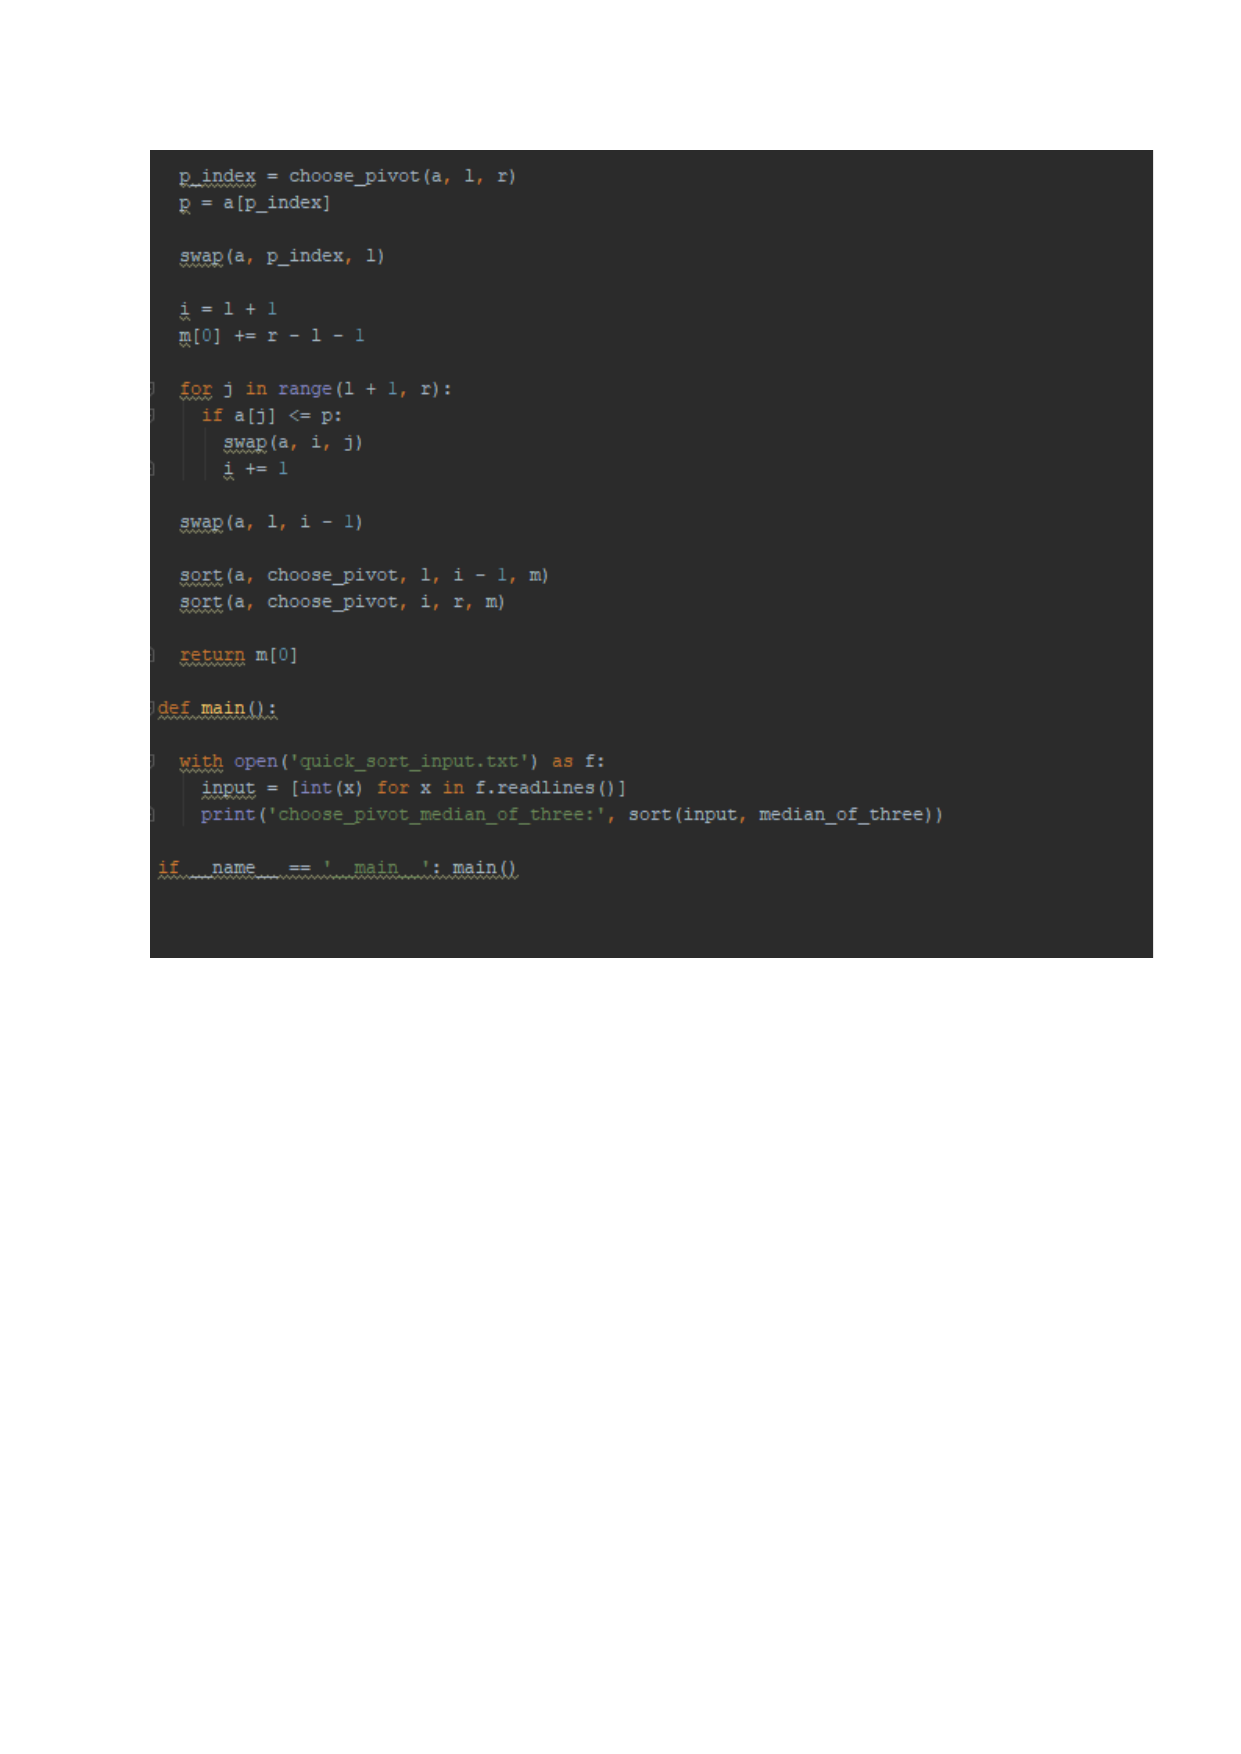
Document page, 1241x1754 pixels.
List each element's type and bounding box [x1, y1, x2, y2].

picture [150, 150, 1154, 958]
